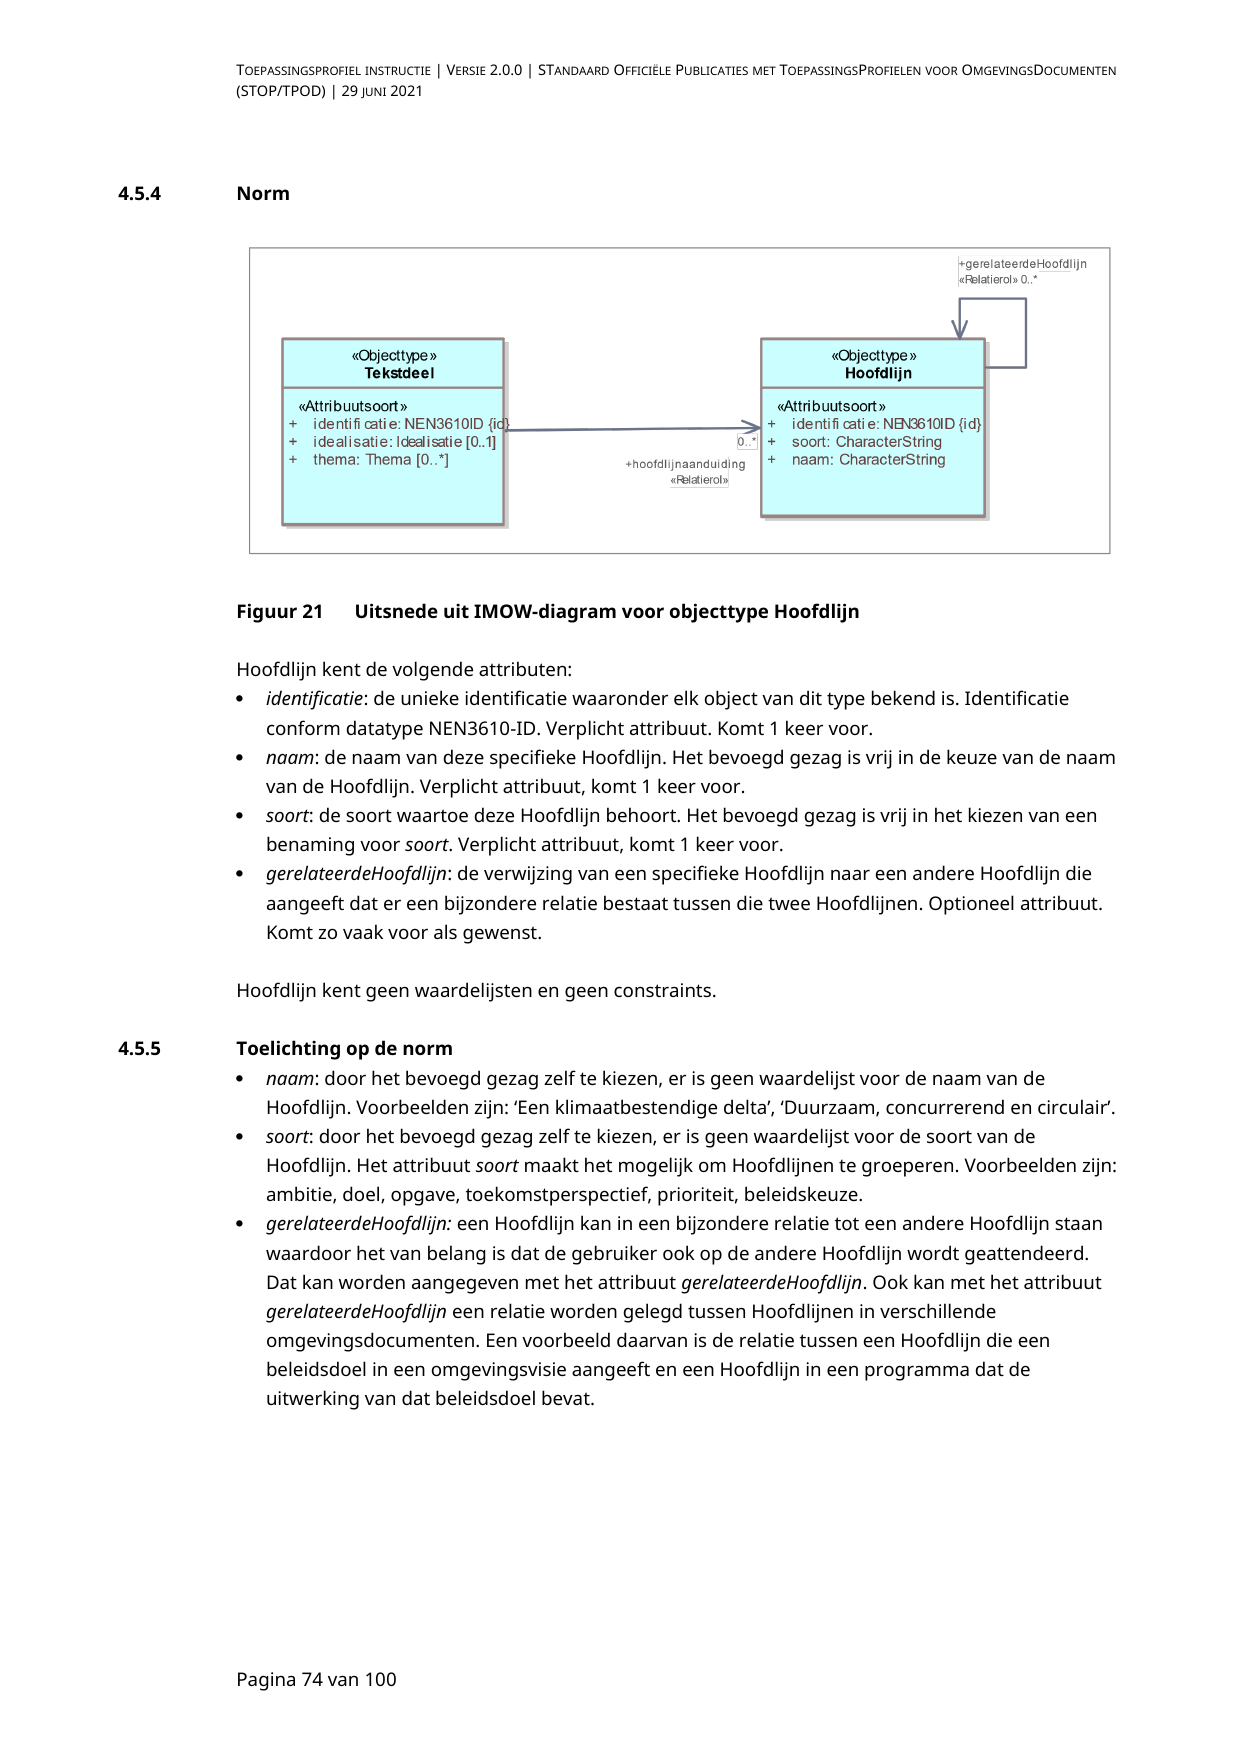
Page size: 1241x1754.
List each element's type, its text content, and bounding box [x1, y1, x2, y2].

text gerelateerdeHoofdlijn: de verwijzing van een specifieke Hoofdlijn naar een andere Hoofdlijn die aangeeft dat er een bijzondere relatie bestaat tussen die twee Hoofdlijnen. Optioneel attribuut. Komt zo vaak voor als gewenst. [236, 857, 1122, 945]
text Hoofdlijn kent de volgende attributen: [236, 653, 1122, 682]
text soort: de soort waartoe deze Hoofdlijn behoort. Het bevoegd gezag is vrij in het kiezen van een benaming voor soort. Verplicht attribuut, komt 1 keer voor. [236, 799, 1122, 857]
text Hoofdlijn kent geen waardelijsten en geen constraints. [236, 974, 1122, 1003]
text Uitsnede uit IMOW-diagram voor objecttype Hoofdlijn [236, 595, 1122, 624]
text gerelateerdeHoofdlijn: een Hoofdlijn kan in een bijzondere relatie tot een andere Hoofdlijn staan waardoor het van belang is dat de gebruiker ook op de andere Hoofdlijn wordt geattendeerd. Dat kan worden aangegeven met het attribuut gerelateerdeHoofdlijn. Ook kan met het attribuut gerelateerdeHoofdlijn een relatie worden gelegd tussen Hoofdlijnen in verschillende omgevingsdocumenten. Een voorbeeld daarvan is de relatie tussen een Hoofdlijn die een beleidsdoel in een omgevingsvisie aangeeft en een Hoofdlijn in een programma dat de uitwerking van dat beleidsdoel bevat. [236, 1207, 1122, 1412]
text soort: door het bevoegd gezag zelf te kiezen, er is geen waardelijst voor de soort van de Hoofdlijn. Het attribuut soort maakt het mogelijk om Hoofdlijnen te groeperen. Voorbeelden zijn: ambitie, doel, opgave, toekomstperspectief, prioriteit, beleidskeuze. [236, 1120, 1122, 1207]
text naam: de naam van deze specifieke Hoofdlijn. Het bevoegd gezag is vrij in de keuze van de naam van de Hoofdlijn. Verplicht attribuut, komt 1 keer voor. [236, 741, 1122, 799]
subtitle Norm [118, 177, 1122, 206]
subtitle Toelichting op de norm [118, 1032, 1122, 1062]
text naam: door het bevoegd gezag zelf te kiezen, er is geen waardelijst voor de naam van de Hoofdlijn. Voorbeelden zijn: ‘Een klimaatbestendige delta’, ‘Duurzaam, concurrerend en circulair’. [236, 1062, 1122, 1120]
text identificatie: de unieke identificatie waaronder elk object van dit type bekend is. Identificatie conform datatype NEN3610-ID. Verplicht attribuut. Komt 1 keer voor. [236, 682, 1122, 741]
picture [236, 235, 1123, 566]
